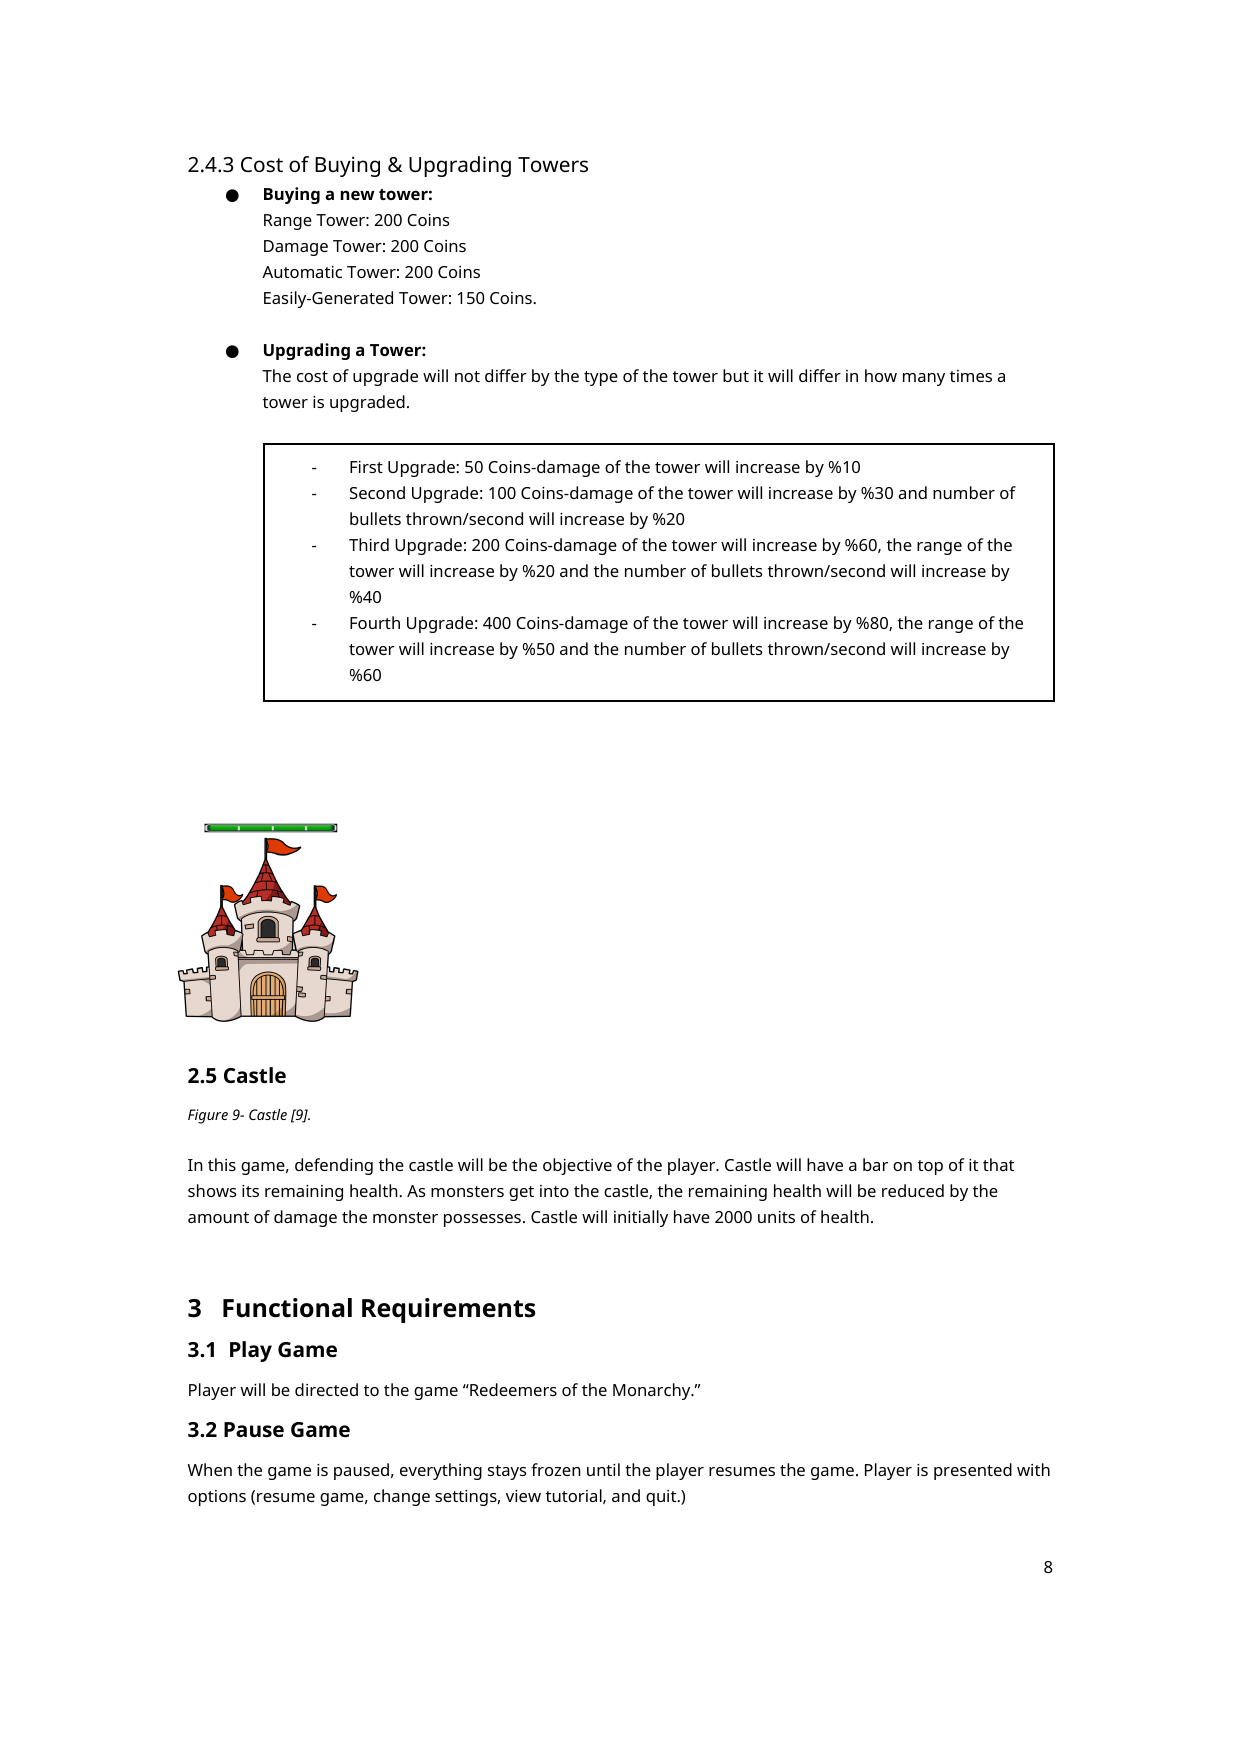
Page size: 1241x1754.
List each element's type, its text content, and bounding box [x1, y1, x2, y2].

text Easily-Generated Tower: 150 Coins. [187, 287, 1053, 309]
picture [168, 797, 372, 1025]
list Upgrading a Tower: [225, 339, 1053, 362]
text When the game is paused, everything stays frozen until the player resumes the game. Player is presented with options (resume game, change settings, view tutorial, and quit.) [187, 1458, 1053, 1507]
text Range Tower: 200 Coins [187, 209, 1053, 231]
text Player will be directed to the game “Redeemers of the Monarchy.” [187, 1379, 1053, 1401]
subtitle 3.1 Play Game [187, 1336, 1053, 1364]
text Damage Tower: 200 Coins [187, 235, 1053, 257]
subtitle 3 Functional Requirements [187, 1291, 1053, 1325]
subtitle 2.5 Castle [187, 764, 1053, 1090]
subtitle 2.4.3 Cost of Buying & Upgrading Towers [187, 150, 1053, 178]
text The cost of upgrade will not differ by the type of the tower but it will differ in how many times a tower is upgraded. [262, 365, 1053, 414]
table_header First Upgrade: 50 Coins-damage of the tower will increase by %10 Second Upgrade: 100 Coins-damage of the tower will increase by %30 and number of bullets thrown/second will increase by %20 Third Upgrade: 200 Coins-damage of the tower will increase by %60, the range of the tower will increase by %20 and the number of bullets thrown/second will increase by %40 Fourth Upgrade: 400 Coins-damage of the tower will increase by %80, the range of the tower will increase by %50 and the number of bullets thrown/second will increase by %60 [265, 445, 1053, 700]
subtitle 3.2 Pause Game [187, 1415, 1053, 1443]
list Buying a new tower: [225, 183, 1053, 205]
text Automatic Tower: 200 Coins [187, 261, 1053, 283]
text In this game, defending the castle will be the objective of the player. Castle will have a bar on top of it that shows its remaining health. As monsters get into the castle, the remaining health will be reduced by the amount of damage the monster possesses. Castle will initially have 2000 units of health. [187, 1153, 1053, 1228]
text Figure 9- Castle [9]. [187, 1104, 1053, 1124]
